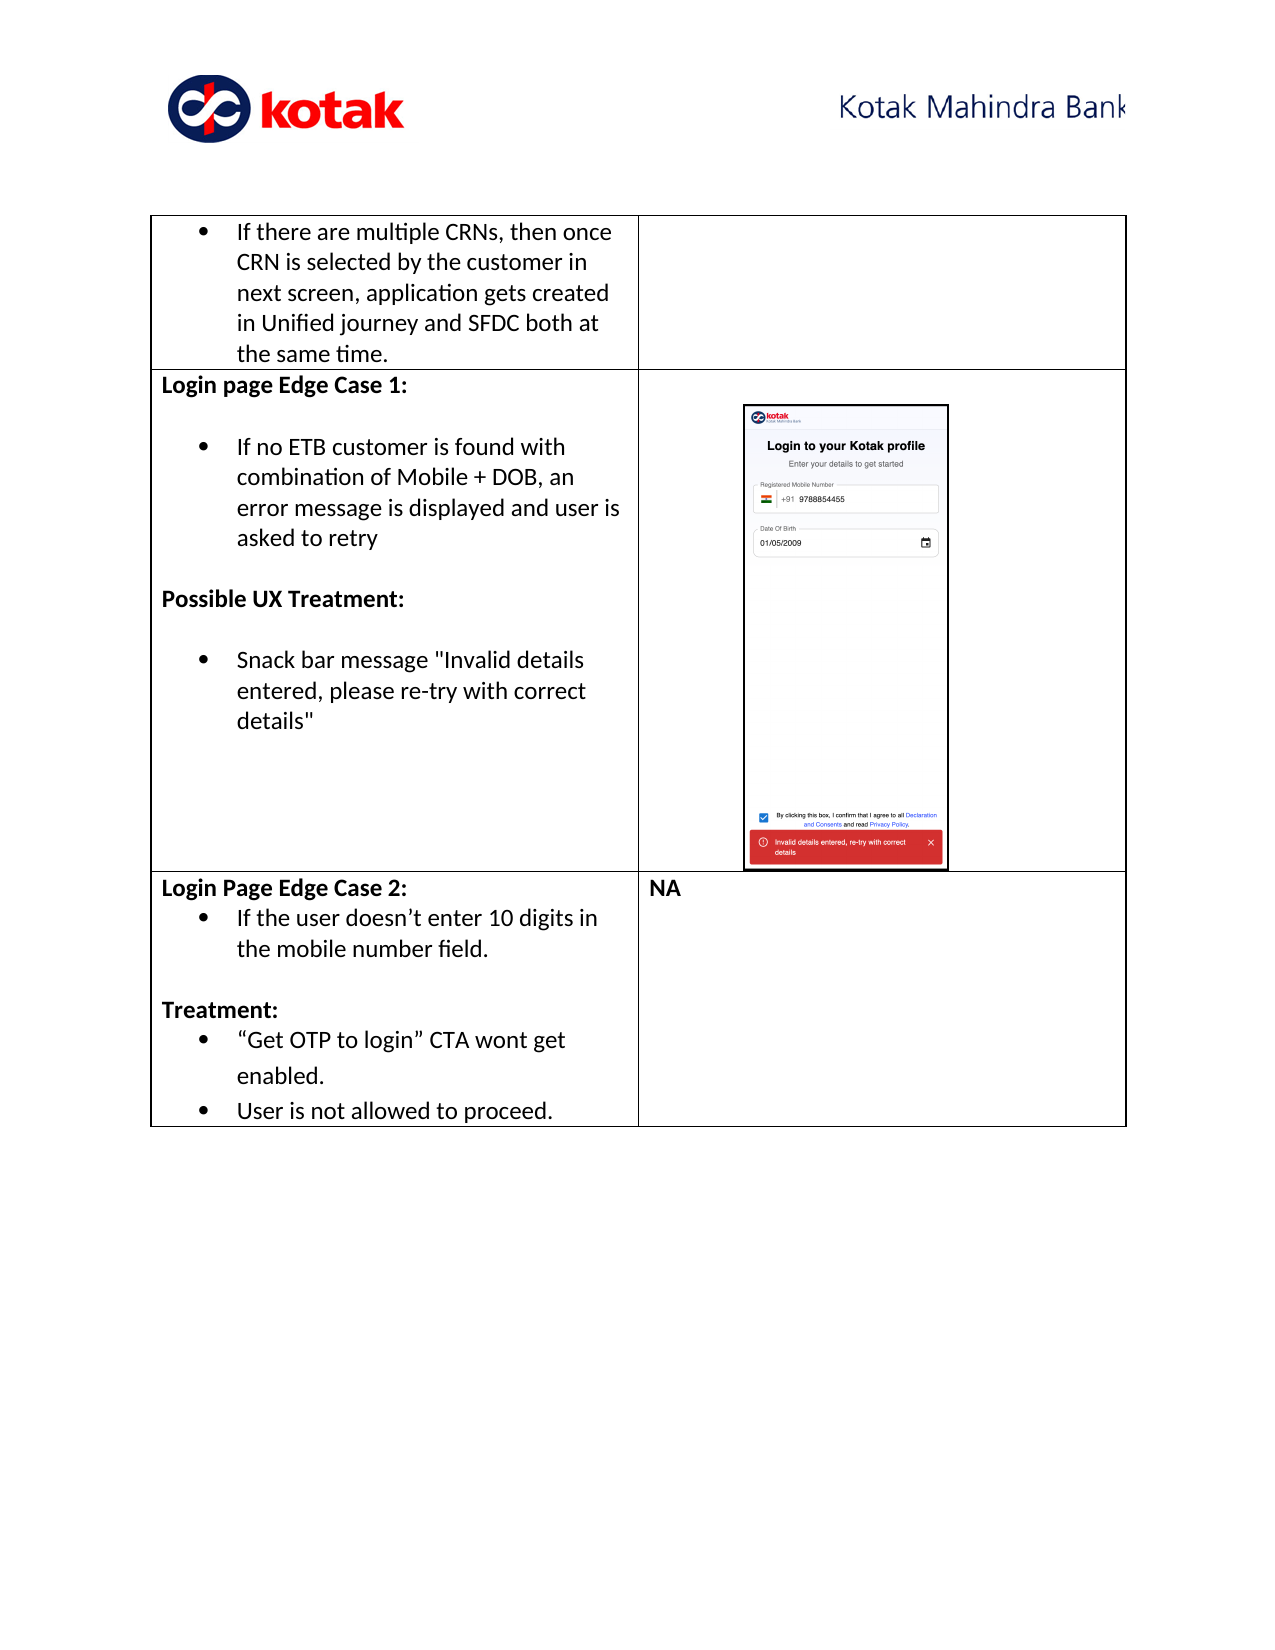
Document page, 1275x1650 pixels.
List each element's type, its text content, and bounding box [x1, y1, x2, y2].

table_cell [152, 216, 638, 369]
table_cell [639, 216, 1125, 369]
table_cell [639, 370, 1125, 871]
table_cell Login Page Edge Case 2: If the user doesn’t enter 10 digits in the mobile number field. Treatment: “Get OTP to login” CTA wont get enabled. User is not allowed to proceed. [152, 872, 638, 1126]
table_cell Login page Edge Case 1: If no ETB customer is found with combination of Mobile + DOB, an error message is displayed and user is asked to retry Possible UX Treatment: Snack bar message "Invalid details entered, please re-try with correct details" [152, 370, 638, 871]
table_cell NA [639, 872, 1125, 1126]
